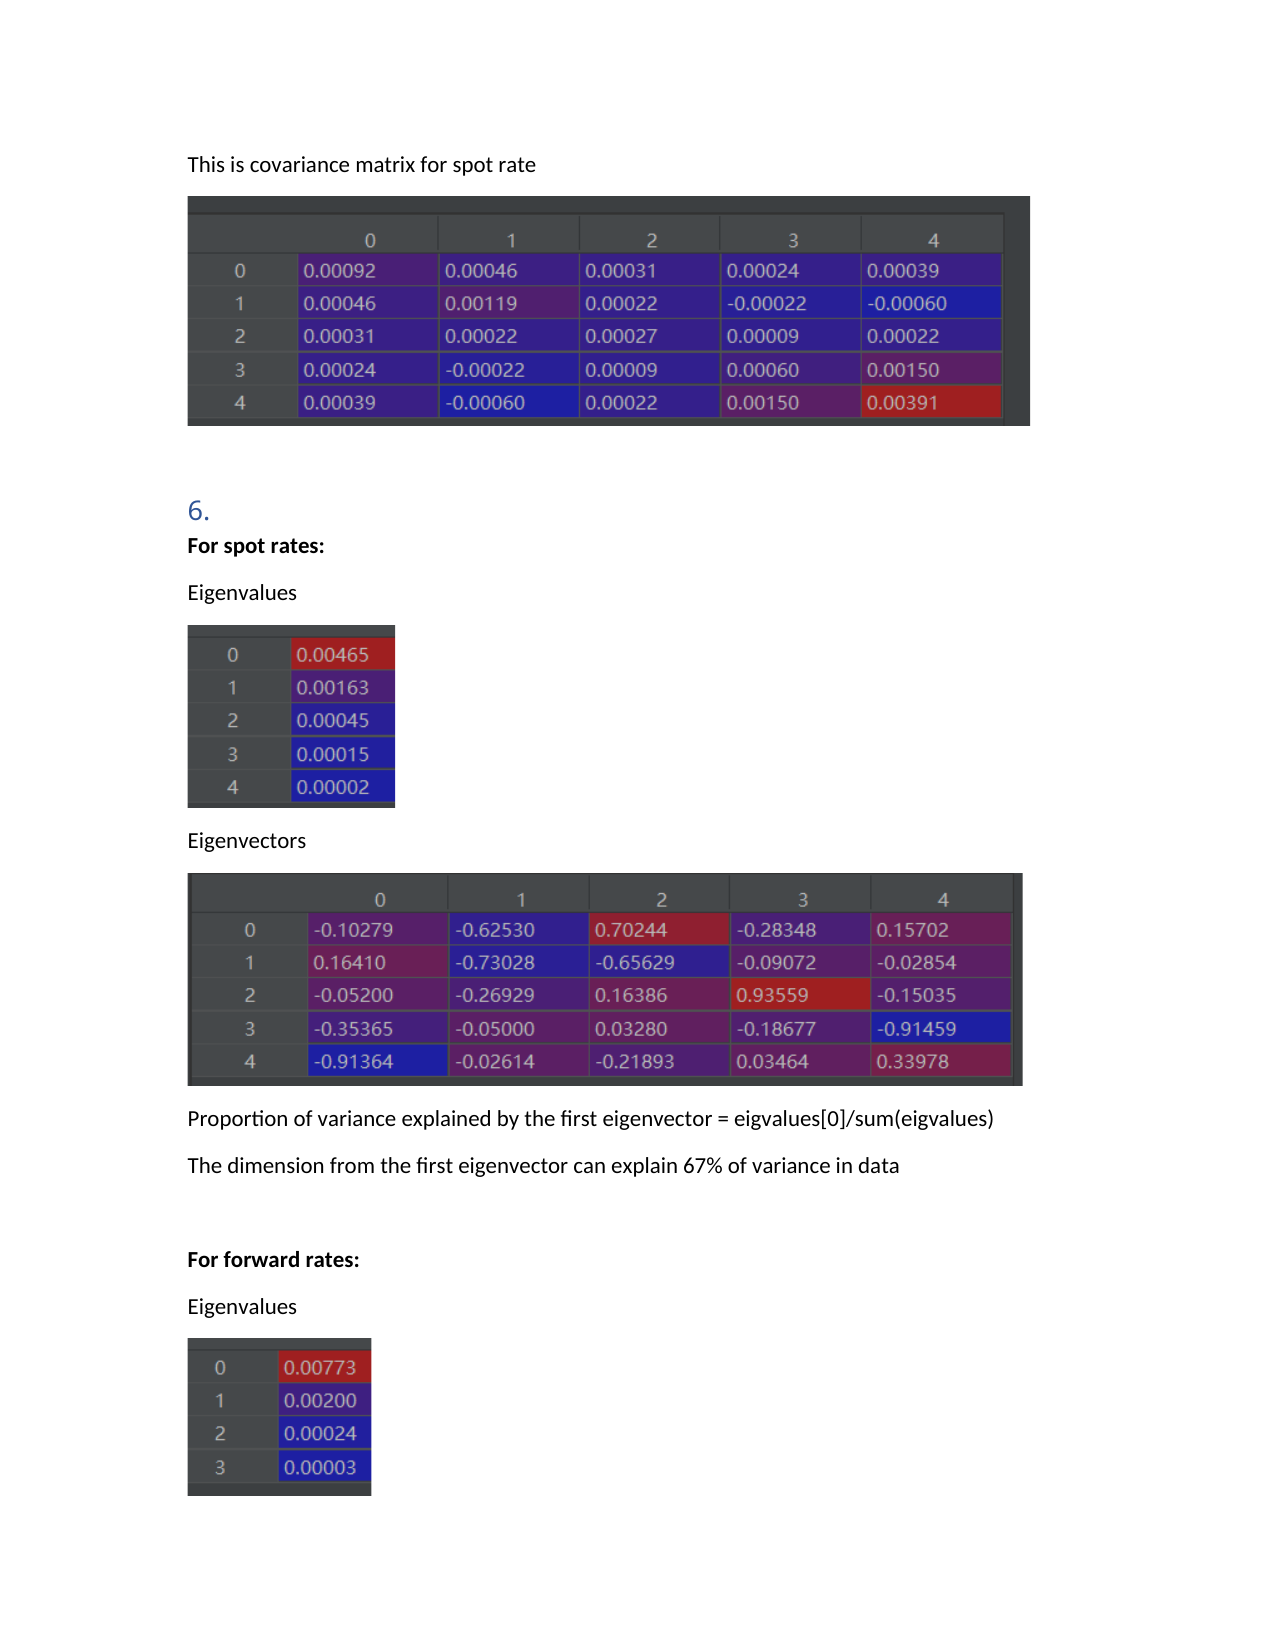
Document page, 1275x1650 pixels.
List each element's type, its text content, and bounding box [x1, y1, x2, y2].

text Eigenvalues [187, 578, 1087, 606]
text For spot rates: [187, 531, 1087, 559]
text For forward rates: [187, 1245, 1087, 1273]
picture [187, 1338, 372, 1496]
picture [187, 196, 1030, 426]
text Eigenvectors [187, 826, 1087, 854]
picture [187, 873, 1023, 1086]
text The dimension from the first eigenvector can explain 67% of variance in data [187, 1151, 1087, 1179]
subtitle 6. [187, 491, 1087, 528]
text Proportion of variance explained by the first eigenvector = eigvalues[0]/sum(eigvalues) [187, 1104, 1087, 1132]
picture [187, 625, 395, 808]
text Eigenvalues [187, 1292, 1087, 1320]
text This is covariance matrix for spot rate [187, 150, 1087, 178]
